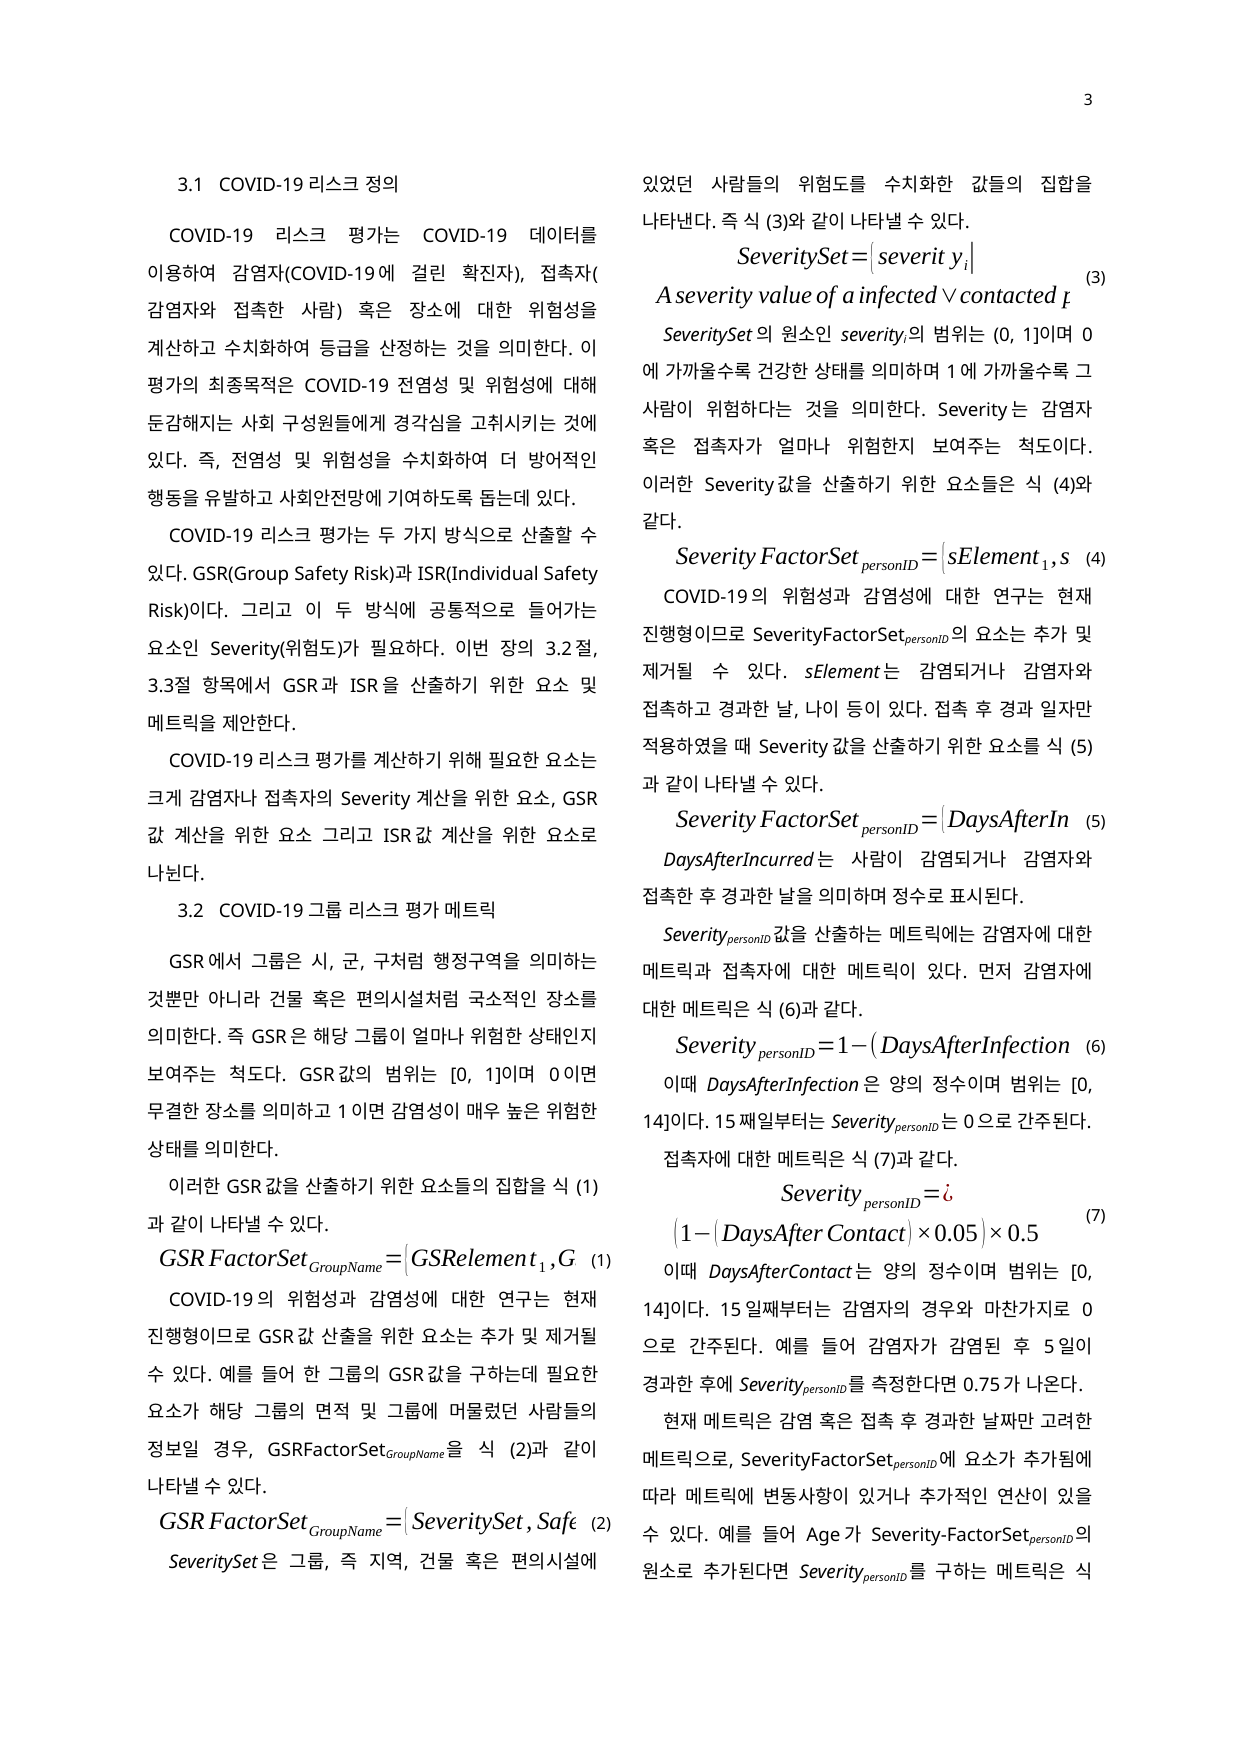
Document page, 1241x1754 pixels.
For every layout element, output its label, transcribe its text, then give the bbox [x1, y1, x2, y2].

table_header [642, 802, 1070, 839]
subtitle COVID-19 리스크 정의 [177, 164, 598, 202]
table_header [642, 240, 1070, 314]
text GSR에서 그룹은 시, 군, 구처럼 행정구역을 의미하는 것뿐만 아니라 건물 혹은 편의시설처럼 국소적인 장소를 의미한다. 즉 GSR은 해당 그룹이 얼마나 위험한 상태인지 보여주는 척도다. GSR값의 범위는 [0, 1]이며 0이면 무결한 장소를 의미하고 1이면 감염성이 매우 높은 위험한 상태를 의미한다. [148, 942, 598, 1167]
table_header (3) [1070, 240, 1121, 314]
text SeveritySet의 원소인 severityi의 범위는 (0, 1]이며 0에 가까울수록 건강한 상태를 의미하며 1에 가까울수록 그 사람이 위험하다는 것을 의미한다. Severity는 감염자 혹은 접촉자가 얼마나 위험한지 보여주는 척도이다. 이러한 Severity값을 산출하기 위한 요소들은 식 (4)와 같다. [642, 314, 1092, 539]
text COVID-19의 위험성과 감염성에 대한 연구는 현재 진행형이므로 GSR값 산출을 위한 요소는 추가 및 제거될 수 있다. 예를 들어 한 그룹의 GSR값을 구하는데 필요한 요소가 해당 그룹의 면적 및 그룹에 머물렀던 사람들의 정보일 경우, GSRFactorSetGroupName을 식 (2)과 같이 나타낼 수 있다. [148, 1279, 598, 1504]
text 접촉자에 대한 메트릭은 식 (7)과 같다. [642, 1139, 1092, 1177]
table_header [642, 540, 1070, 577]
table_header [642, 1027, 1070, 1064]
table_header [642, 1177, 1070, 1252]
text 이러한 GSR값을 산출하기 위한 요소들의 집합을 식 (1)과 같이 나타낼 수 있다. [148, 1167, 598, 1242]
subtitle COVID-19 그룹 리스크 평가 메트릭 [177, 891, 598, 928]
table_header (6) [1070, 1027, 1121, 1064]
text 이때 DaysAfterInfection은 양의 정수이며 범위는 [0, 14]이다. 15째일부터는 SeveritypersonID는 0으로 간주된다. [642, 1064, 1092, 1139]
table_header (1) [575, 1242, 620, 1279]
table_header (7) [1070, 1177, 1121, 1252]
text SeveritypersonID값을 산출하는 메트릭에는 감염자에 대한 메트릭과 접촉자에 대한 메트릭이 있다. 먼저 감염자에 대한 메트릭은 식 (6)과 같다. [642, 914, 1092, 1027]
text DaysAfterIncurred는 사람이 감염되거나 감염자와 접촉한 후 경과한 날을 의미하며 정수로 표시된다. [642, 839, 1092, 914]
text SeveritySet은 그룹, 즉 지역, 건물 혹은 편의시설에 있었던 사람들의 위험도를 수치화한 값들의 집합을 나타낸다. 즉 식 (3)와 같이 나타낼 수 있다. [148, 1542, 598, 1579]
table_header (2) [575, 1504, 620, 1542]
text 이때 DaysAfterContact는 양의 정수이며 범위는 [0, 14]이다. 15일째부터는 감염자의 경우와 마찬가지로 0으로 간주된다. 예를 들어 감염자가 감염된 후 5일이 경과한 후에 SeveritypersonID를 측정한다면 0.75가 나온다. [642, 1252, 1092, 1402]
text COVID-19의 위험성과 감염성에 대한 연구는 현재 진행형이므로 SeverityFactorSetpersonID의 요소는 추가 및 제거될 수 있다. sElement는 감염되거나 감염자와 접촉하고 경과한 날, 나이 등이 있다. 접촉 후 경과 일자만 적용하였을 때 Severity값을 산출하기 위한 요소를 식 (5)과 같이 나타낼 수 있다. [642, 577, 1092, 802]
table_header (4) [1070, 540, 1121, 577]
text SeveritySet은 그룹, 즉 지역, 건물 혹은 편의시설에 있었던 사람들의 위험도를 수치화한 값들의 집합을 나타낸다. 즉 식 (3)와 같이 나타낼 수 있다. [642, 164, 1092, 239]
table_header [148, 1504, 575, 1542]
text COVID-19 리스크 평가는 COVID-19 데이터를 이용하여 감염자(COVID-19에 걸린 확진자), 접촉자(감염자와 접촉한 사람) 혹은 장소에 대한 위험성을 계산하고 수치화하여 등급을 산정하는 것을 의미한다. 이 평가의 최종목적은 COVID-19 전염성 및 위험성에 대해 둔감해지는 사회 구성원들에게 경각심을 고취시키는 것에 있다. 즉, 전염성 및 위험성을 수치화하여 더 방어적인 행동을 유발하고 사회안전망에 기여하도록 돕는데 있다. [148, 216, 598, 516]
text COVID-19 리스크 평가는 두 가지 방식으로 산출할 수 있다. GSR(Group Safety Risk)과 ISR(Individual Safety Risk)이다. 그리고 이 두 방식에 공통적으로 들어가는 요소인 Severity(위험도)가 필요하다. 이번 장의 3.2절, 3.3절 항목에서 GSR과 ISR을 산출하기 위한 요소 및 메트릭을 제안한다. [148, 516, 598, 741]
table_header [148, 1242, 575, 1279]
table_header (5) [1070, 802, 1121, 839]
text COVID-19 리스크 평가를 계산하기 위해 필요한 요소는 크게 감염자나 접촉자의 Severity 계산을 위한 요소, GSR 값 계산을 위한 요소 그리고 ISR값 계산을 위한 요소로 나뉜다. [148, 741, 598, 891]
